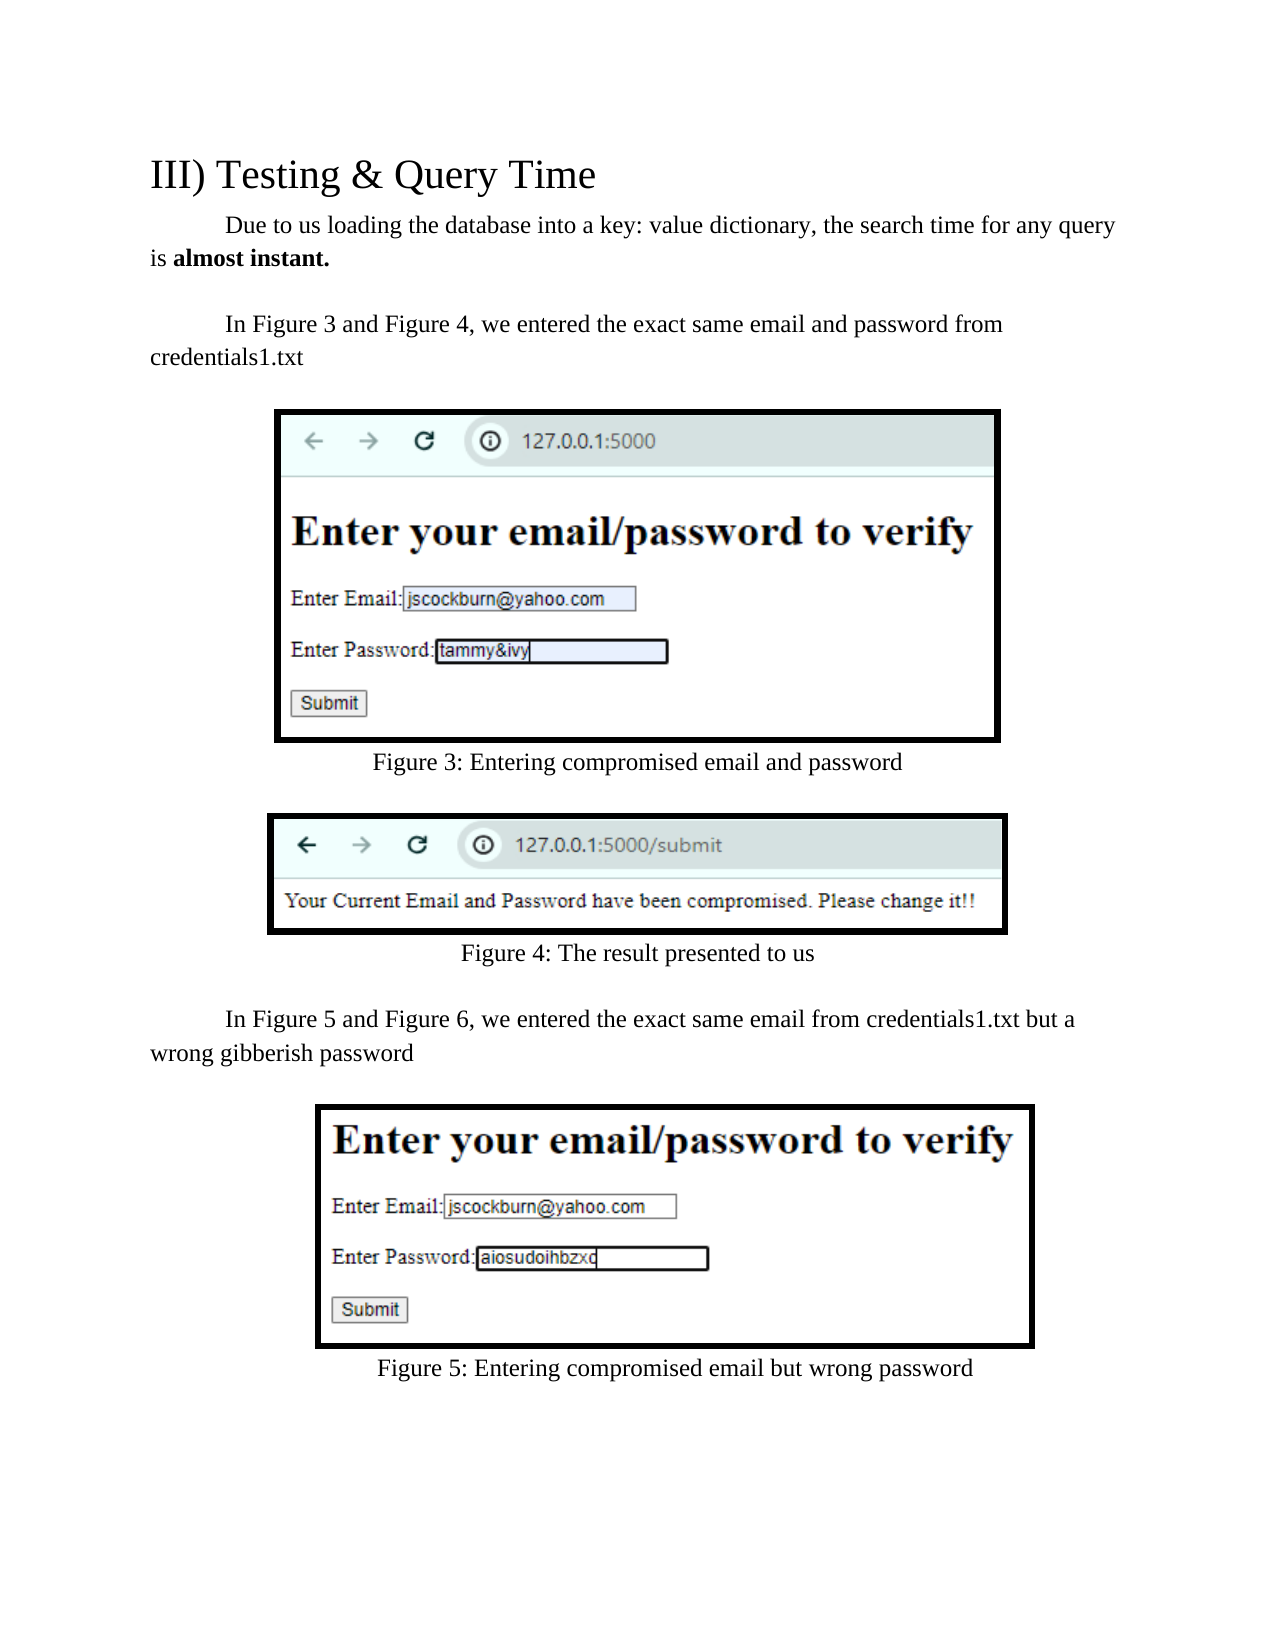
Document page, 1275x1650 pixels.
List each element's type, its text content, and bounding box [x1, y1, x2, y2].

picture [321, 1110, 1029, 1343]
text In Figure 5 and Figure 6, we entered the exact same email from credentials1.txt but a wrong gibberish password [150, 1004, 1125, 1066]
text Figure 3: Entering compromised email and password [150, 747, 1125, 776]
text Due to us loading the database into a key: value dictionary, the search time for any query is almost instant. [150, 210, 1125, 272]
subtitle III) Testing & Query Time [150, 150, 1125, 198]
text In Figure 3 and Figure 4, we entered the exact same email and password from credentials1.txt [150, 309, 1125, 371]
text Figure 4: The result presented to us [150, 938, 1125, 967]
text Figure 5: Entering compromised email but wrong password [150, 1353, 1125, 1382]
picture [281, 415, 994, 737]
picture [274, 819, 1002, 928]
